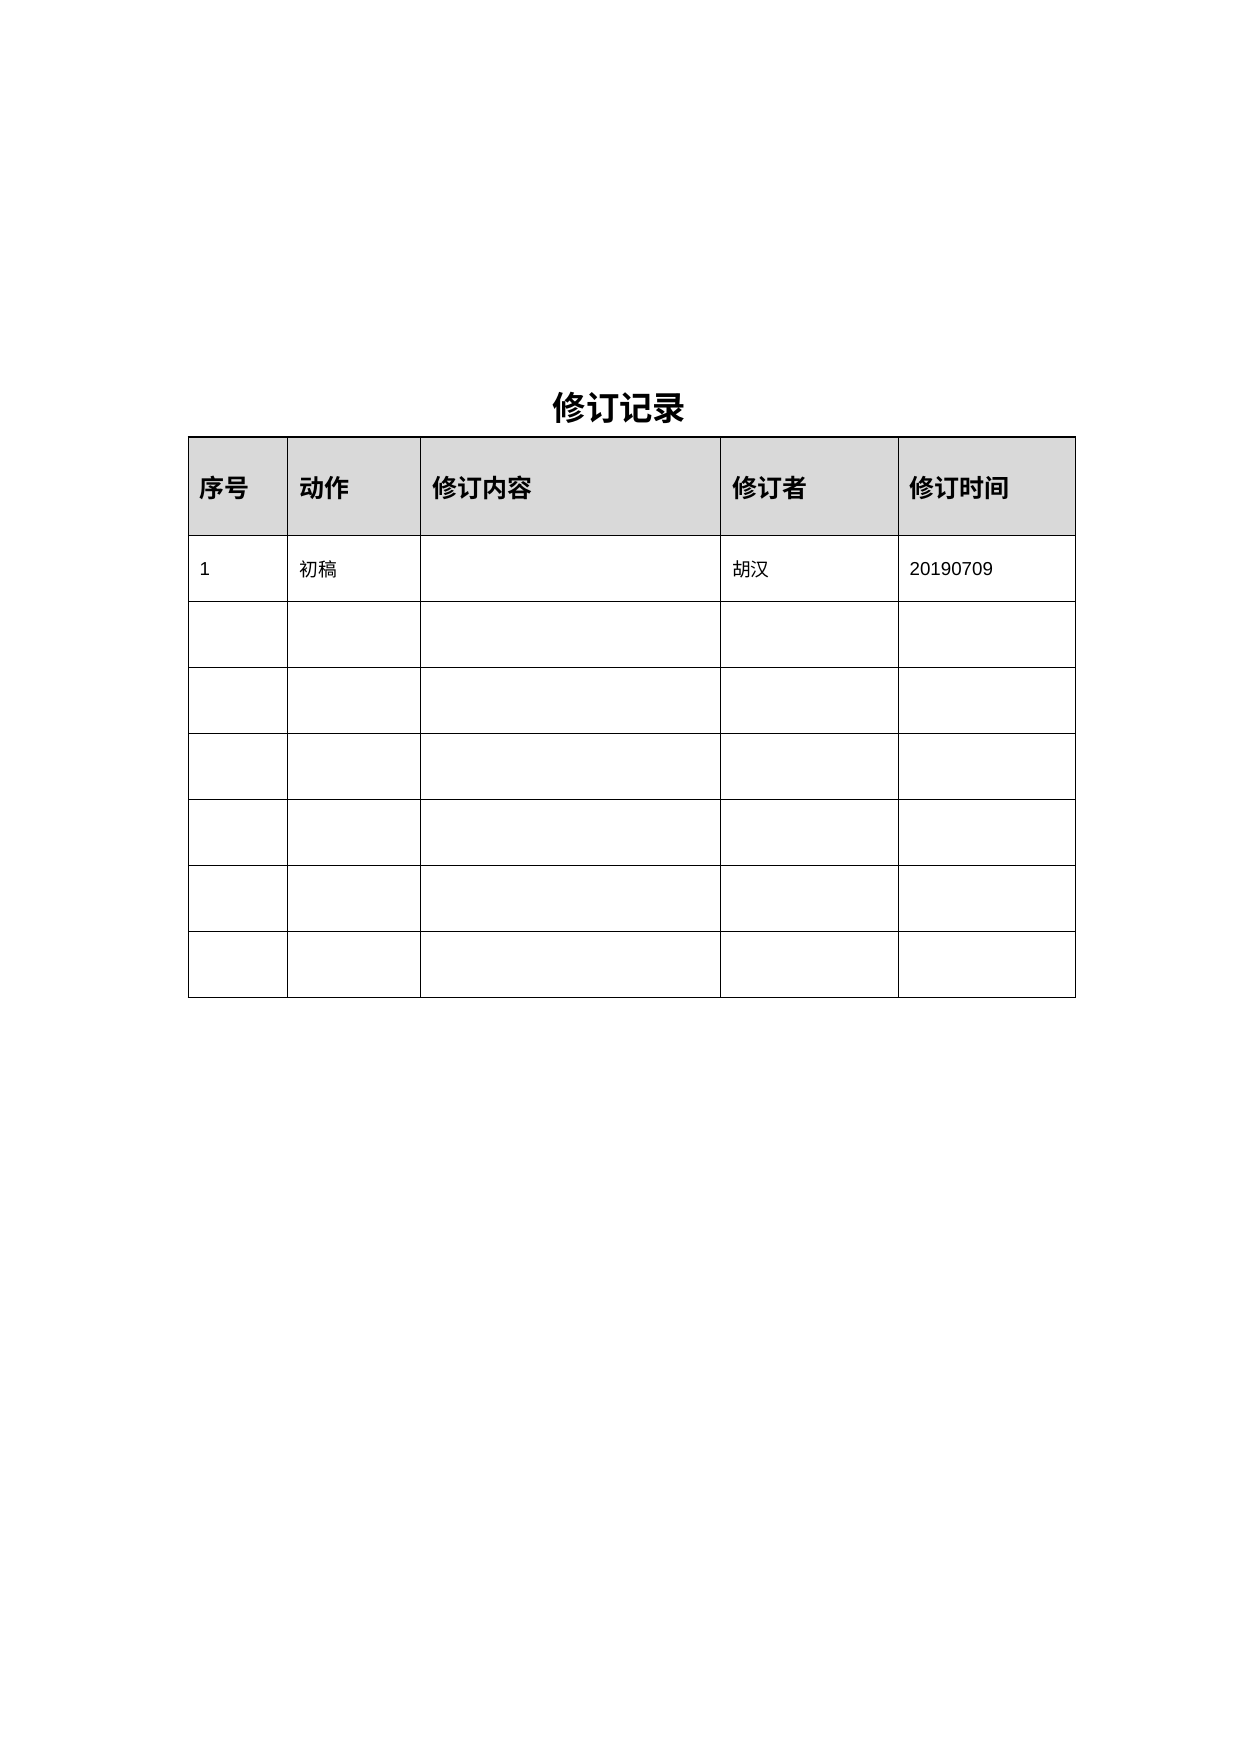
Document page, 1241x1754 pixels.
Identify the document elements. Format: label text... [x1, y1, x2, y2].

table_cell [189, 866, 287, 931]
table_cell [288, 668, 420, 733]
table_cell [899, 602, 1075, 667]
table_cell [899, 668, 1075, 733]
table_cell [721, 734, 898, 799]
table_cell [721, 866, 898, 931]
table_cell [288, 932, 420, 997]
table_cell [288, 866, 420, 931]
table_header 修订时间 [899, 438, 1075, 535]
table_cell [421, 866, 720, 931]
table_cell [421, 668, 720, 733]
table_cell 20190709 [899, 536, 1075, 601]
table_cell [721, 800, 898, 865]
table_cell [189, 602, 287, 667]
table_cell [899, 800, 1075, 865]
table_cell [189, 932, 287, 997]
table_cell [421, 536, 720, 601]
table_cell [189, 668, 287, 733]
table_cell [421, 932, 720, 997]
table_cell [421, 602, 720, 667]
table_cell [189, 734, 287, 799]
title 修订记录 [187, 382, 1053, 430]
table_cell [899, 932, 1075, 997]
table_cell [721, 668, 898, 733]
table_cell [899, 866, 1075, 931]
table_cell [421, 800, 720, 865]
table_cell [421, 734, 720, 799]
table_cell [189, 800, 287, 865]
table_cell [288, 800, 420, 865]
table_header 序号 [189, 438, 287, 535]
table_cell [288, 734, 420, 799]
table_cell 初稿 [288, 536, 420, 601]
table_cell [288, 602, 420, 667]
table_cell 1 [189, 536, 287, 601]
table_cell [899, 734, 1075, 799]
table_cell [721, 602, 898, 667]
table_header 修订者 [721, 438, 898, 535]
table_header 动作 [288, 438, 420, 535]
table_header 修订内容 [421, 438, 720, 535]
table_cell [721, 932, 898, 997]
table_cell 胡汉 [721, 536, 898, 601]
